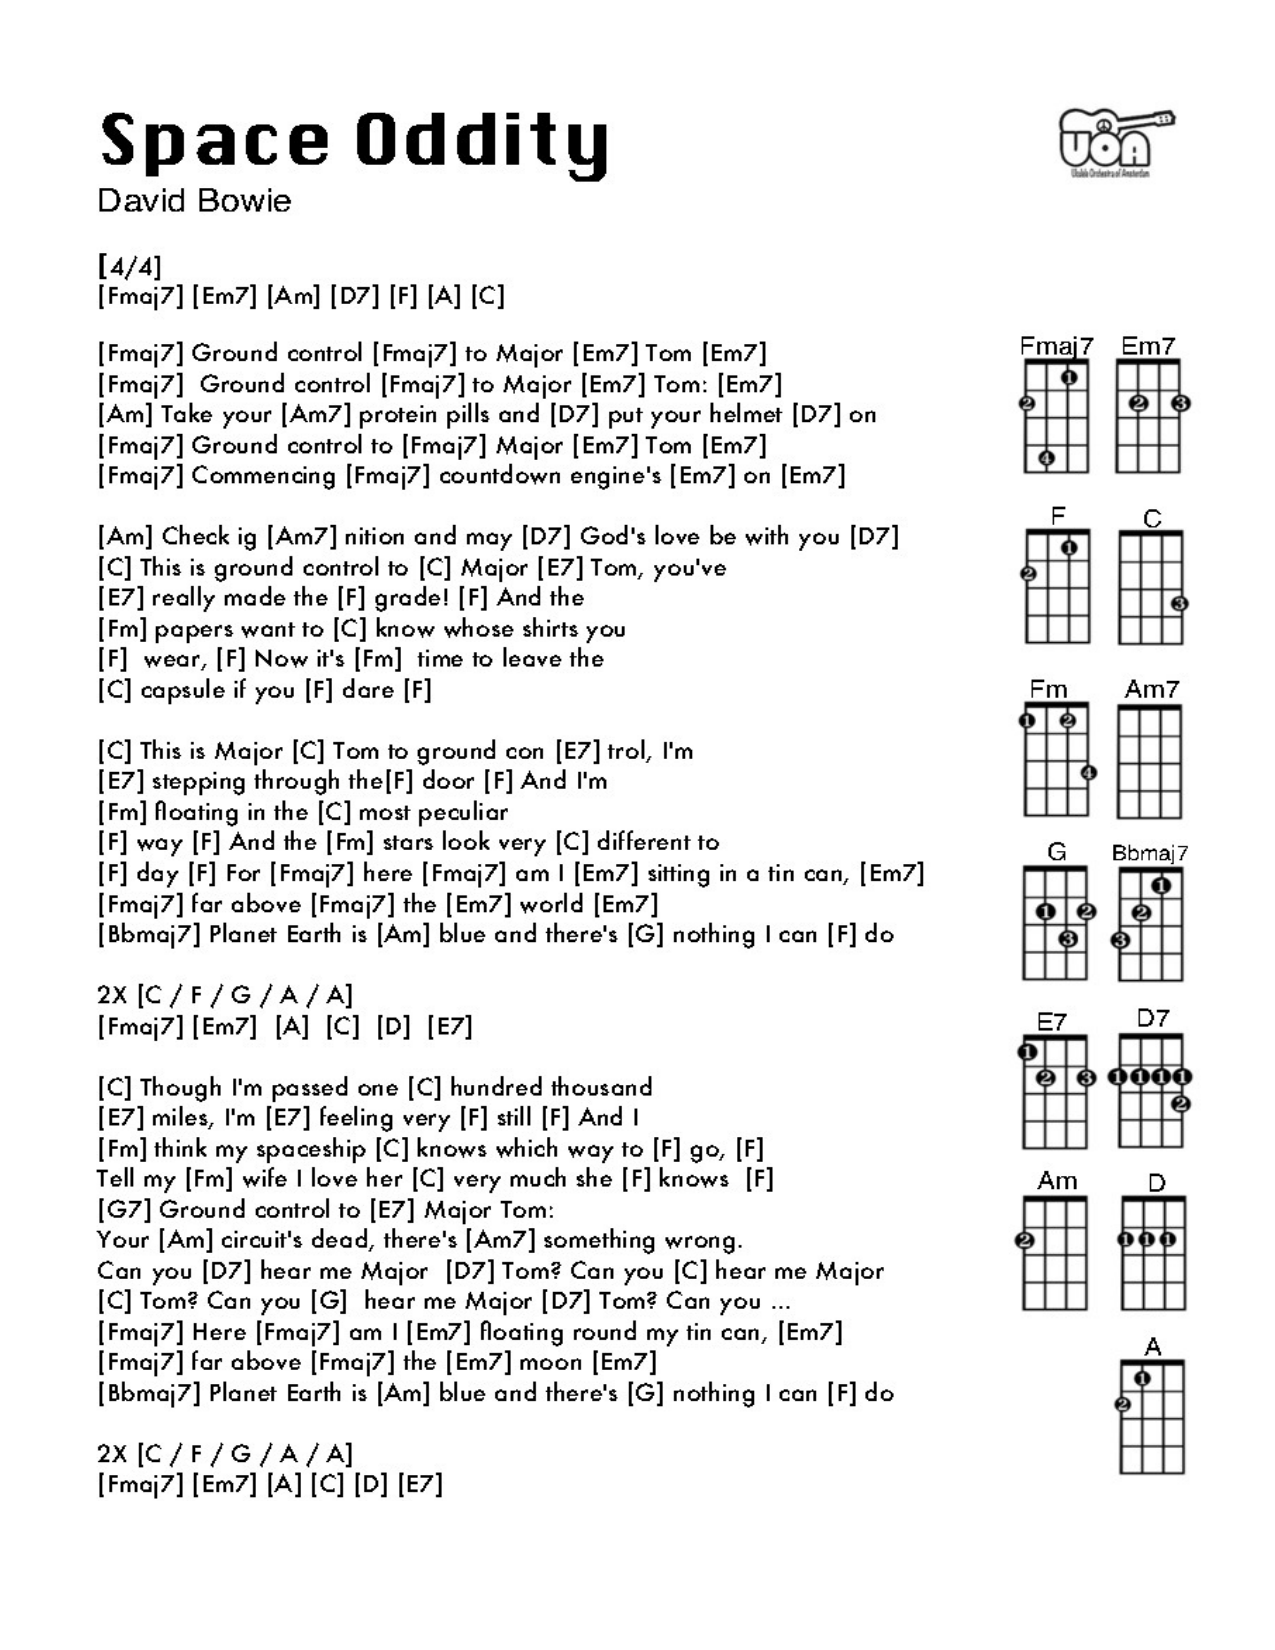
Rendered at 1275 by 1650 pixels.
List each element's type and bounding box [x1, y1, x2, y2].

picture [18, 18, 1250, 1501]
